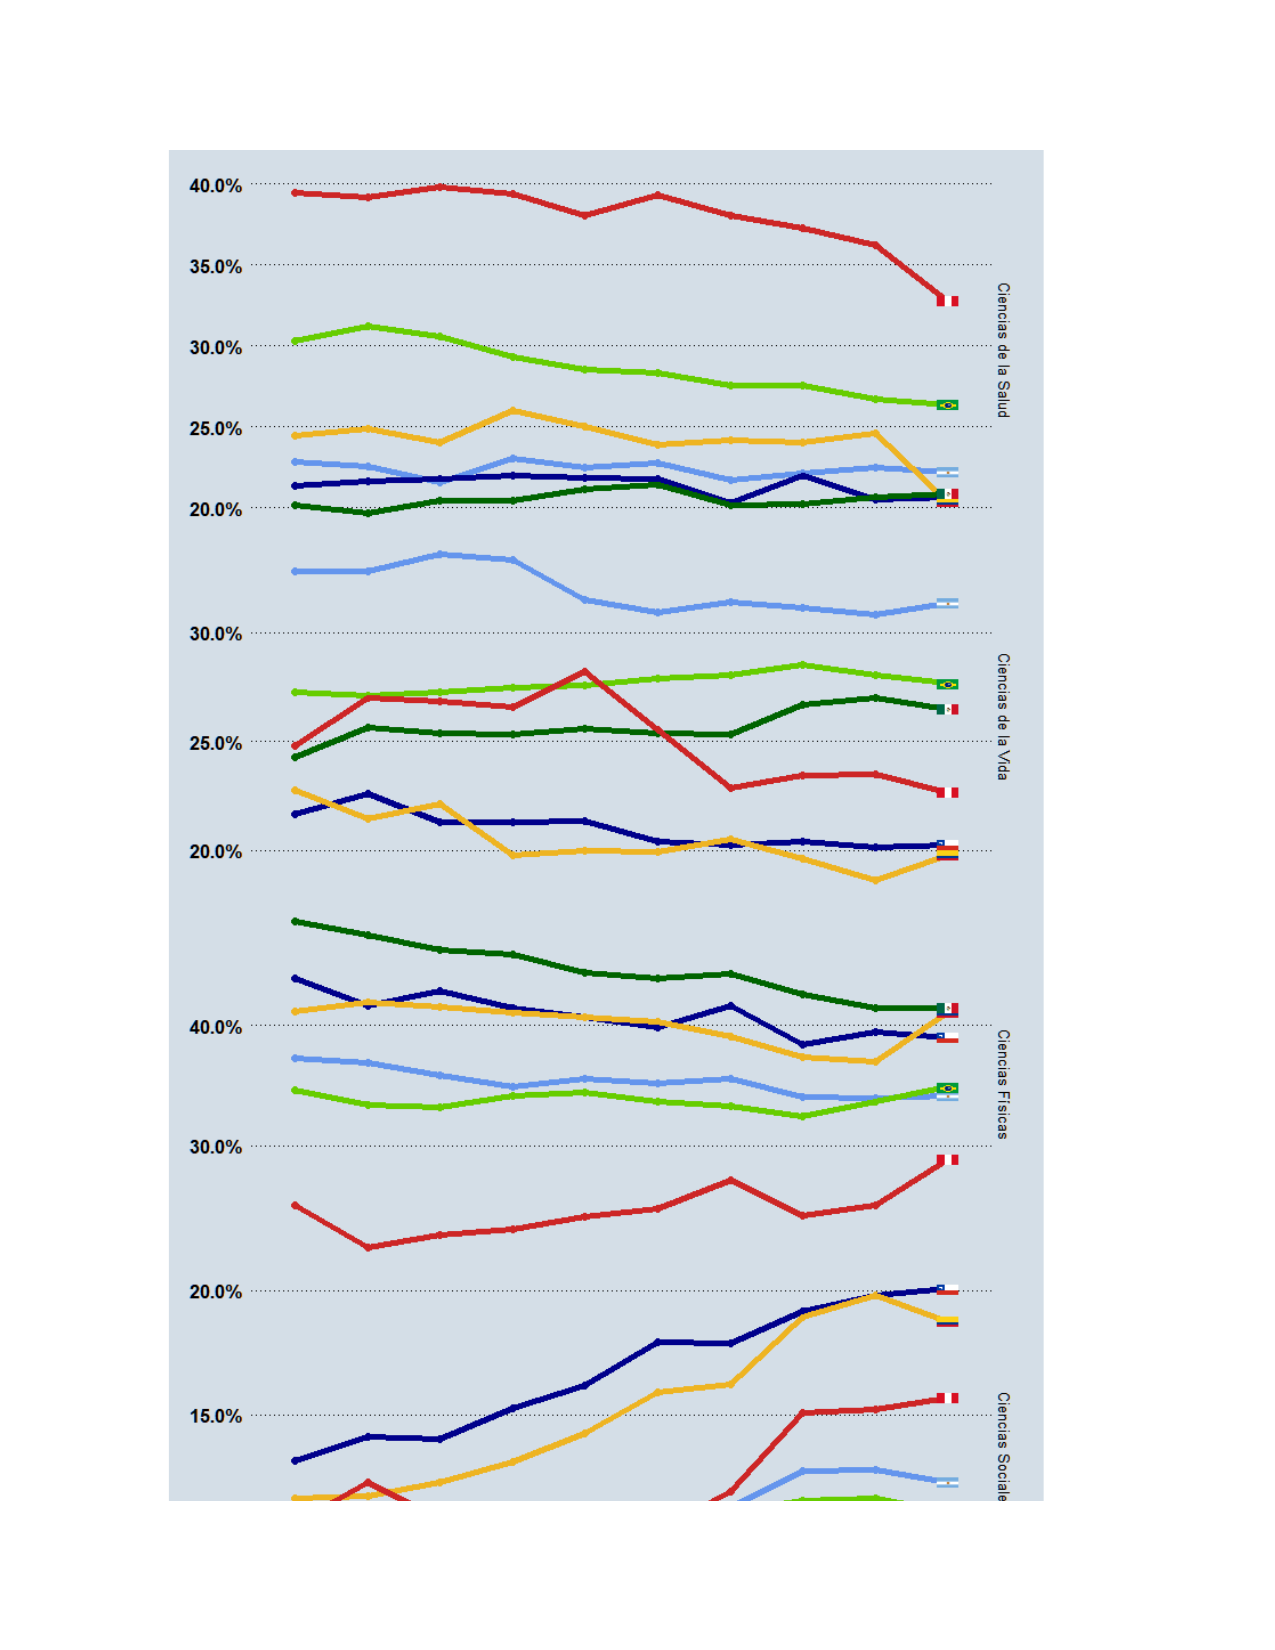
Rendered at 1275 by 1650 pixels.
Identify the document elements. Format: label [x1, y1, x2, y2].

picture [168, 150, 1044, 1501]
